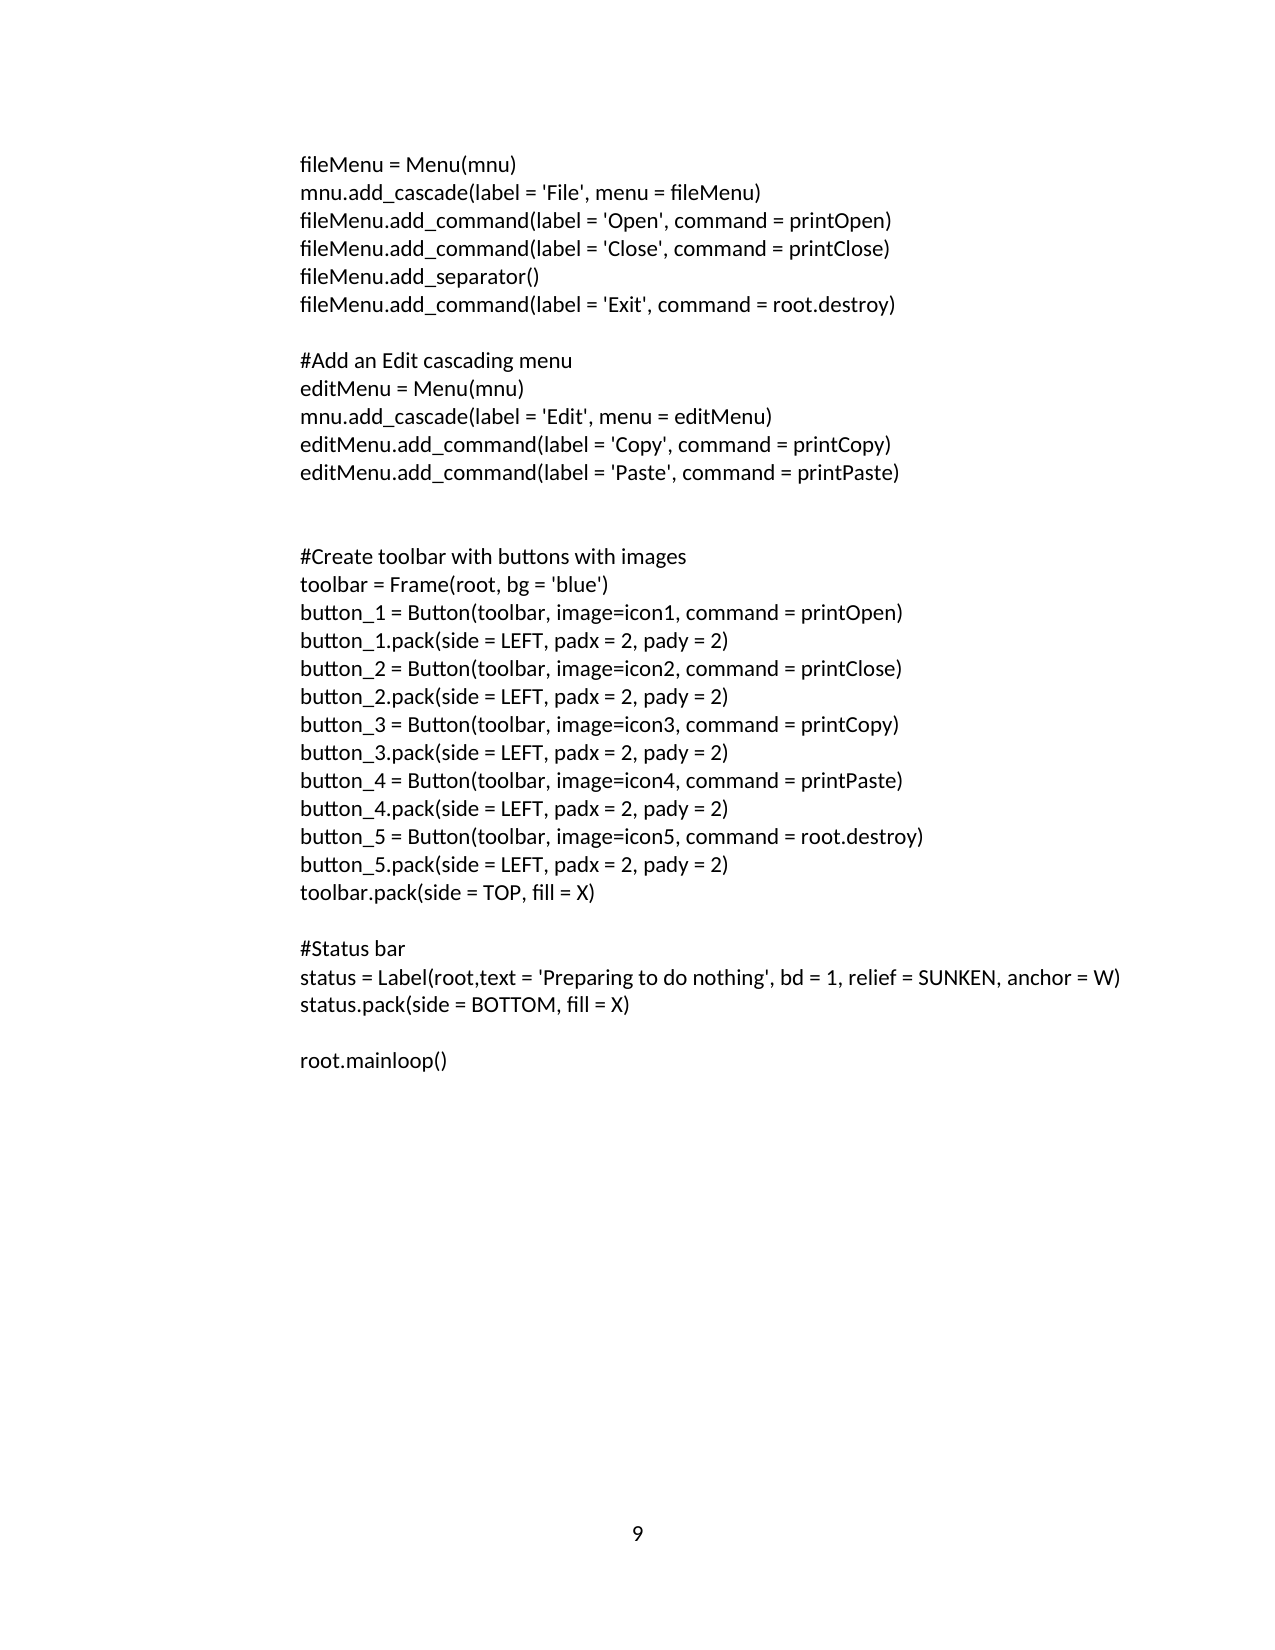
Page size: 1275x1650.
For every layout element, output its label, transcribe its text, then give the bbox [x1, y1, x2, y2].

text button_5.pack(side = LEFT, padx = 2, pady = 2) [300, 851, 1125, 878]
text fileMenu.add_command(label = 'Exit', command = root.destroy) [300, 290, 1125, 318]
text editMenu = Menu(mnu) [300, 374, 1125, 402]
text fileMenu.add_command(label = 'Close', command = printClose) [300, 234, 1125, 262]
text fileMenu = Menu(mnu) [300, 150, 1125, 178]
text #Status bar [300, 934, 1125, 963]
text editMenu.add_command(label = 'Paste', command = printPaste) [300, 458, 1125, 486]
text button_1.pack(side = LEFT, padx = 2, pady = 2) [300, 626, 1125, 654]
text button_3.pack(side = LEFT, padx = 2, pady = 2) [300, 738, 1125, 766]
text fileMenu.add_separator() [300, 262, 1125, 290]
text mnu.add_cascade(label = 'Edit', menu = editMenu) [300, 402, 1125, 430]
text root.mainloop() [300, 1047, 1125, 1075]
text button_4.pack(side = LEFT, padx = 2, pady = 2) [300, 794, 1125, 822]
text #Create toolbar with buttons with images [300, 542, 1125, 570]
text button_5 = Button(toolbar, image=icon5, command = root.destroy) [300, 822, 1125, 851]
text toolbar.pack(side = TOP, fill = X) [300, 878, 1125, 907]
text mnu.add_cascade(label = 'File', menu = fileMenu) [300, 178, 1125, 206]
text button_4 = Button(toolbar, image=icon4, command = printPaste) [300, 766, 1125, 794]
text button_1 = Button(toolbar, image=icon1, command = printOpen) [300, 598, 1125, 626]
text fileMenu.add_command(label = 'Open', command = printOpen) [300, 206, 1125, 234]
text button_2.pack(side = LEFT, padx = 2, pady = 2) [300, 682, 1125, 710]
text button_2 = Button(toolbar, image=icon2, command = printClose) [300, 654, 1125, 682]
text toolbar = Frame(root, bg = 'blue') [300, 570, 1125, 598]
text editMenu.add_command(label = 'Copy', command = printCopy) [300, 430, 1125, 458]
text #Add an Edit cascading menu [300, 346, 1125, 374]
text button_3 = Button(toolbar, image=icon3, command = printCopy) [300, 710, 1125, 738]
text status = Label(root,text = 'Preparing to do nothing', bd = 1, relief = SUNKEN, anchor = W) [300, 963, 1125, 991]
text status.pack(side = BOTTOM, fill = X) [300, 991, 1125, 1019]
